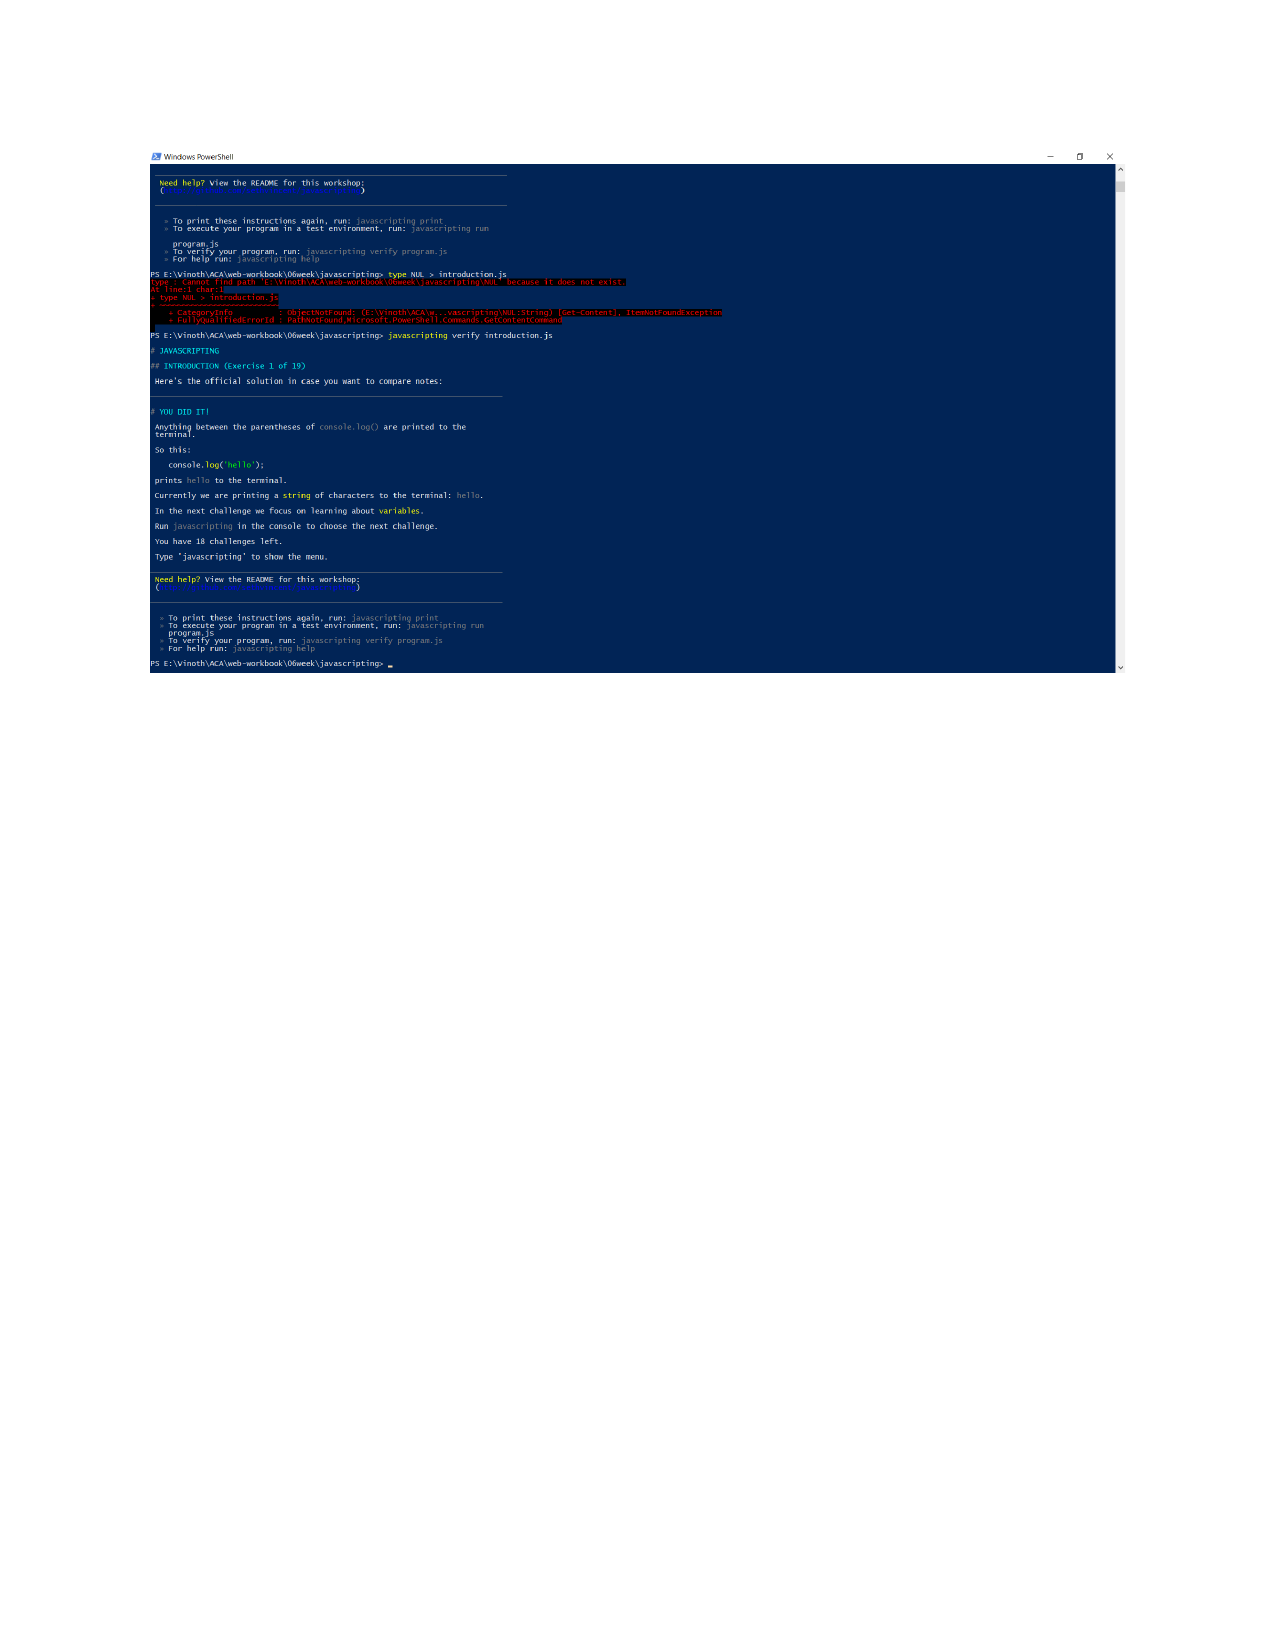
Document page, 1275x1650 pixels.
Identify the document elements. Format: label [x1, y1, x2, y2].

picture [150, 150, 1125, 673]
